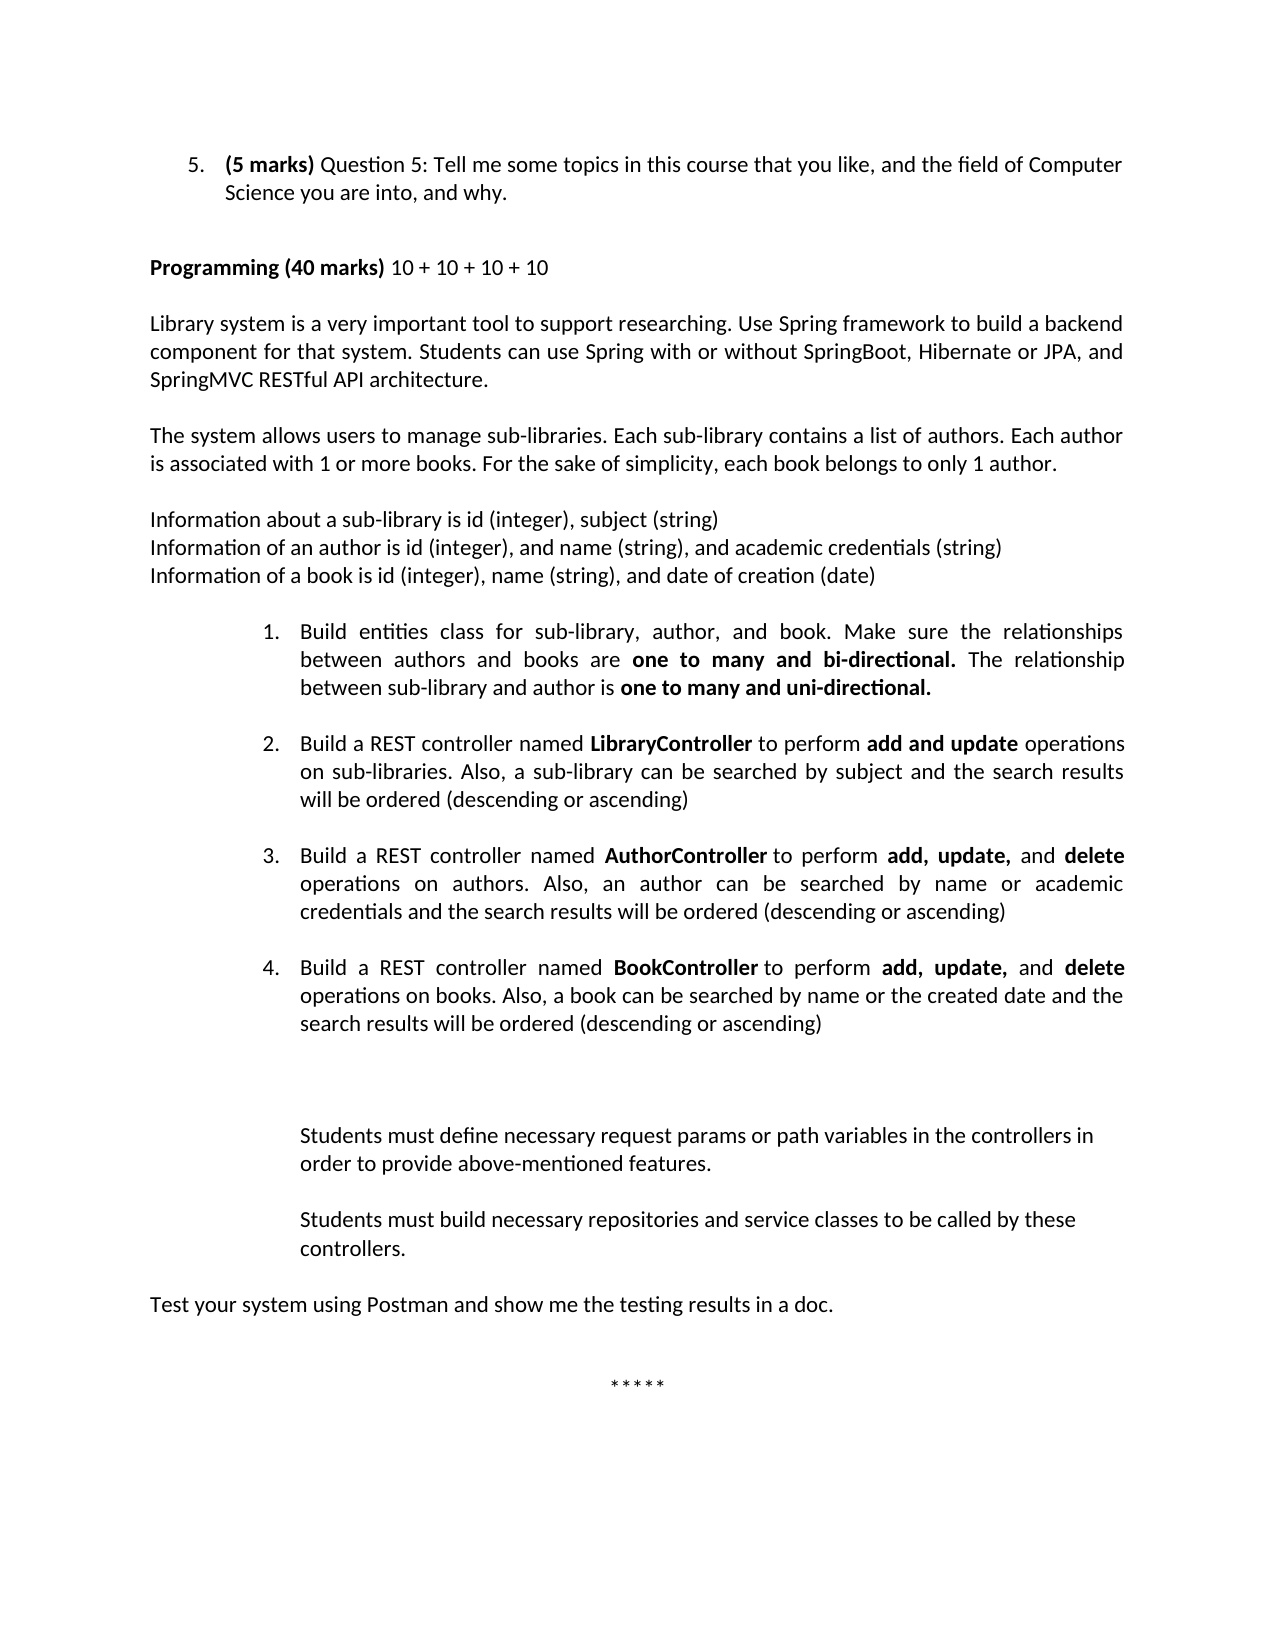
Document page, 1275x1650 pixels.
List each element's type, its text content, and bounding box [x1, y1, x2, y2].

text ***** [150, 1374, 1125, 1402]
text Programming (40 marks) 10 + 10 + 10 + 10 [150, 253, 1125, 281]
text Students must build necessary repositories and service classes to be called by these controllers. [300, 1206, 1125, 1262]
text Information of an author is id (integer), and name (string), and academic credentials (string) [150, 533, 1125, 561]
list Build a REST controller named LibraryController to perform add and update operations on sub-libraries. Also, a sub-library can be searched by subject and the search results will be ordered (descending or ascending) [262, 729, 1125, 813]
list (5 marks) Question 5: Tell me some topics in this course that you like, and the field of Computer Science you are into, and why. [187, 150, 1125, 206]
text Test your system using Postman and show me the testing results in a doc. [150, 1290, 1125, 1318]
list Build entities class for sub-library, author, and book. Make sure the relationships between authors and books are one to many and bi-directional. The relationship between sub-library and author is one to many and uni-directional. [262, 617, 1125, 701]
text Information about a sub-library is id (integer), subject (string) [150, 505, 1125, 533]
text The system allows users to manage sub-libraries. Each sub-library contains a list of authors. Each author is associated with 1 or more books. For the sake of simplicity, each book belongs to only 1 author. [150, 421, 1125, 477]
list Build a REST controller named AuthorController to perform add, update, and delete operations on authors. Also, an author can be searched by name or academic credentials and the search results will be ordered (descending or ascending) [262, 841, 1125, 925]
text Library system is a very important tool to support researching. Use Spring framework to build a backend component for that system. Students can use Spring with or without SpringBoot, Hibernate or JPA, and SpringMVC RESTful API architecture. [150, 309, 1125, 393]
text Information of a book is id (integer), name (string), and date of creation (date) [150, 561, 1125, 589]
text Students must define necessary request params or path variables in the controllers in order to provide above-mentioned features. [300, 1122, 1125, 1178]
list Build a REST controller named BookController to perform add, update, and delete operations on books. Also, a book can be searched by name or the created date and the search results will be ordered (descending or ascending) [262, 953, 1125, 1037]
